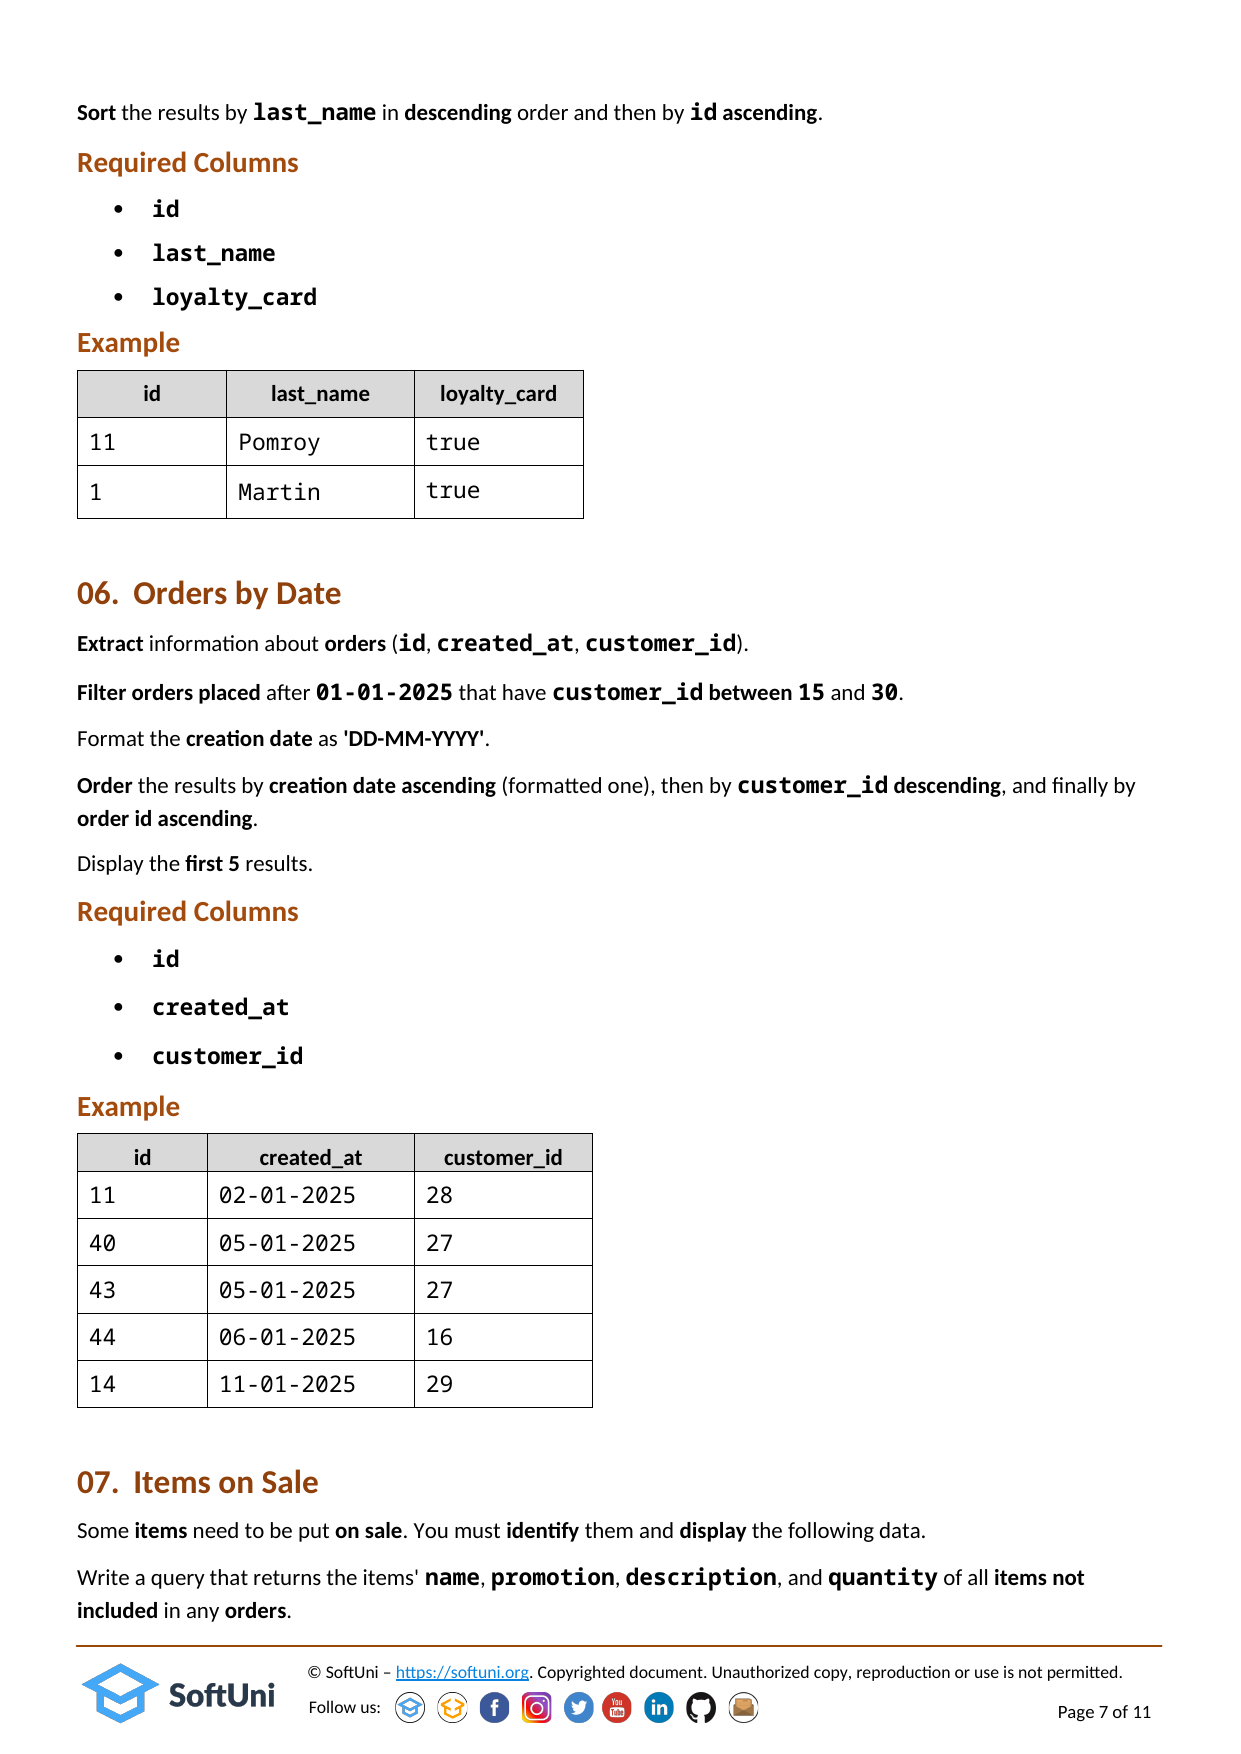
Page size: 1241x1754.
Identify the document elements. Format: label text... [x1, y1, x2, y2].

text Write a query that returns the items' name, promotion, description, and quantity of all items not included in any orders. [77, 1561, 1163, 1624]
table_header id [78, 371, 226, 417]
list customer_id [114, 1040, 1163, 1071]
picture [644, 1714, 653, 1723]
subtitle Example [77, 324, 1163, 360]
table_cell Pomroy [227, 418, 414, 465]
table_cell 05-01-2025 [208, 1266, 414, 1312]
picture [644, 1692, 653, 1701]
subtitle Orders by Date [77, 572, 1163, 613]
text Extract information about orders (id, created_at, customer_id). [77, 627, 1163, 658]
table_cell 02-01-2025 [208, 1172, 414, 1218]
text Order the results by creation date ascending (formatted one), then by customer_id descending, and finally by order id ascending. [77, 769, 1163, 832]
picture [395, 1692, 425, 1723]
table_cell 28 [415, 1172, 592, 1218]
text Some items need to be put on sale. You must identify them and display the following data. [77, 1516, 1163, 1544]
table_header loyalty_card [415, 371, 583, 417]
picture [437, 1692, 468, 1723]
picture [665, 1692, 674, 1701]
text Display the first 5 results. [77, 849, 1163, 877]
table_cell 44 [78, 1314, 207, 1360]
table_cell true [415, 418, 583, 465]
table_cell 27 [415, 1219, 592, 1265]
picture [479, 1692, 510, 1723]
subtitle Required Columns [77, 144, 1163, 179]
picture [658, 1705, 667, 1714]
table_cell Martin [227, 466, 414, 518]
picture [686, 1692, 716, 1723]
list loyalty_card [114, 281, 1163, 312]
picture [75, 1658, 281, 1729]
text Sort the results by last_name in descending order and then by id ascending. [77, 95, 1163, 127]
list created_at [114, 991, 1163, 1022]
table_cell 16 [415, 1314, 592, 1360]
picture [564, 1692, 594, 1723]
table_cell 14 [78, 1361, 207, 1407]
table_cell true [415, 466, 583, 518]
table_cell 1 [78, 466, 226, 518]
picture [728, 1692, 759, 1723]
table_cell 05-01-2025 [208, 1219, 414, 1265]
table_cell 29 [415, 1361, 592, 1407]
table_header created_at [208, 1134, 414, 1171]
list id [114, 193, 1163, 224]
table_cell 40 [78, 1219, 207, 1265]
table_cell 11 [78, 1172, 207, 1218]
table_cell 43 [78, 1266, 207, 1312]
subtitle Required Columns [77, 893, 1163, 929]
table_cell 27 [415, 1266, 592, 1312]
picture [665, 1714, 674, 1723]
list last_name [114, 237, 1163, 268]
table_header customer_id [415, 1134, 592, 1171]
subtitle Example [77, 1088, 1163, 1124]
text Format the creation date as 'DD-MM-YYYY'. [77, 724, 1163, 752]
list id [114, 943, 1163, 974]
table_cell 11 [78, 418, 226, 465]
picture [522, 1692, 552, 1723]
subtitle Items on Sale [77, 1461, 1163, 1502]
picture [602, 1692, 632, 1723]
table_cell 06-01-2025 [208, 1314, 414, 1360]
table_header last_name [227, 371, 414, 417]
text Filter orders placed after 01-01-2025 that have customer_id between 15 and 30. [77, 676, 1163, 707]
table_cell 11-01-2025 [208, 1361, 414, 1407]
table_header id [78, 1134, 207, 1171]
